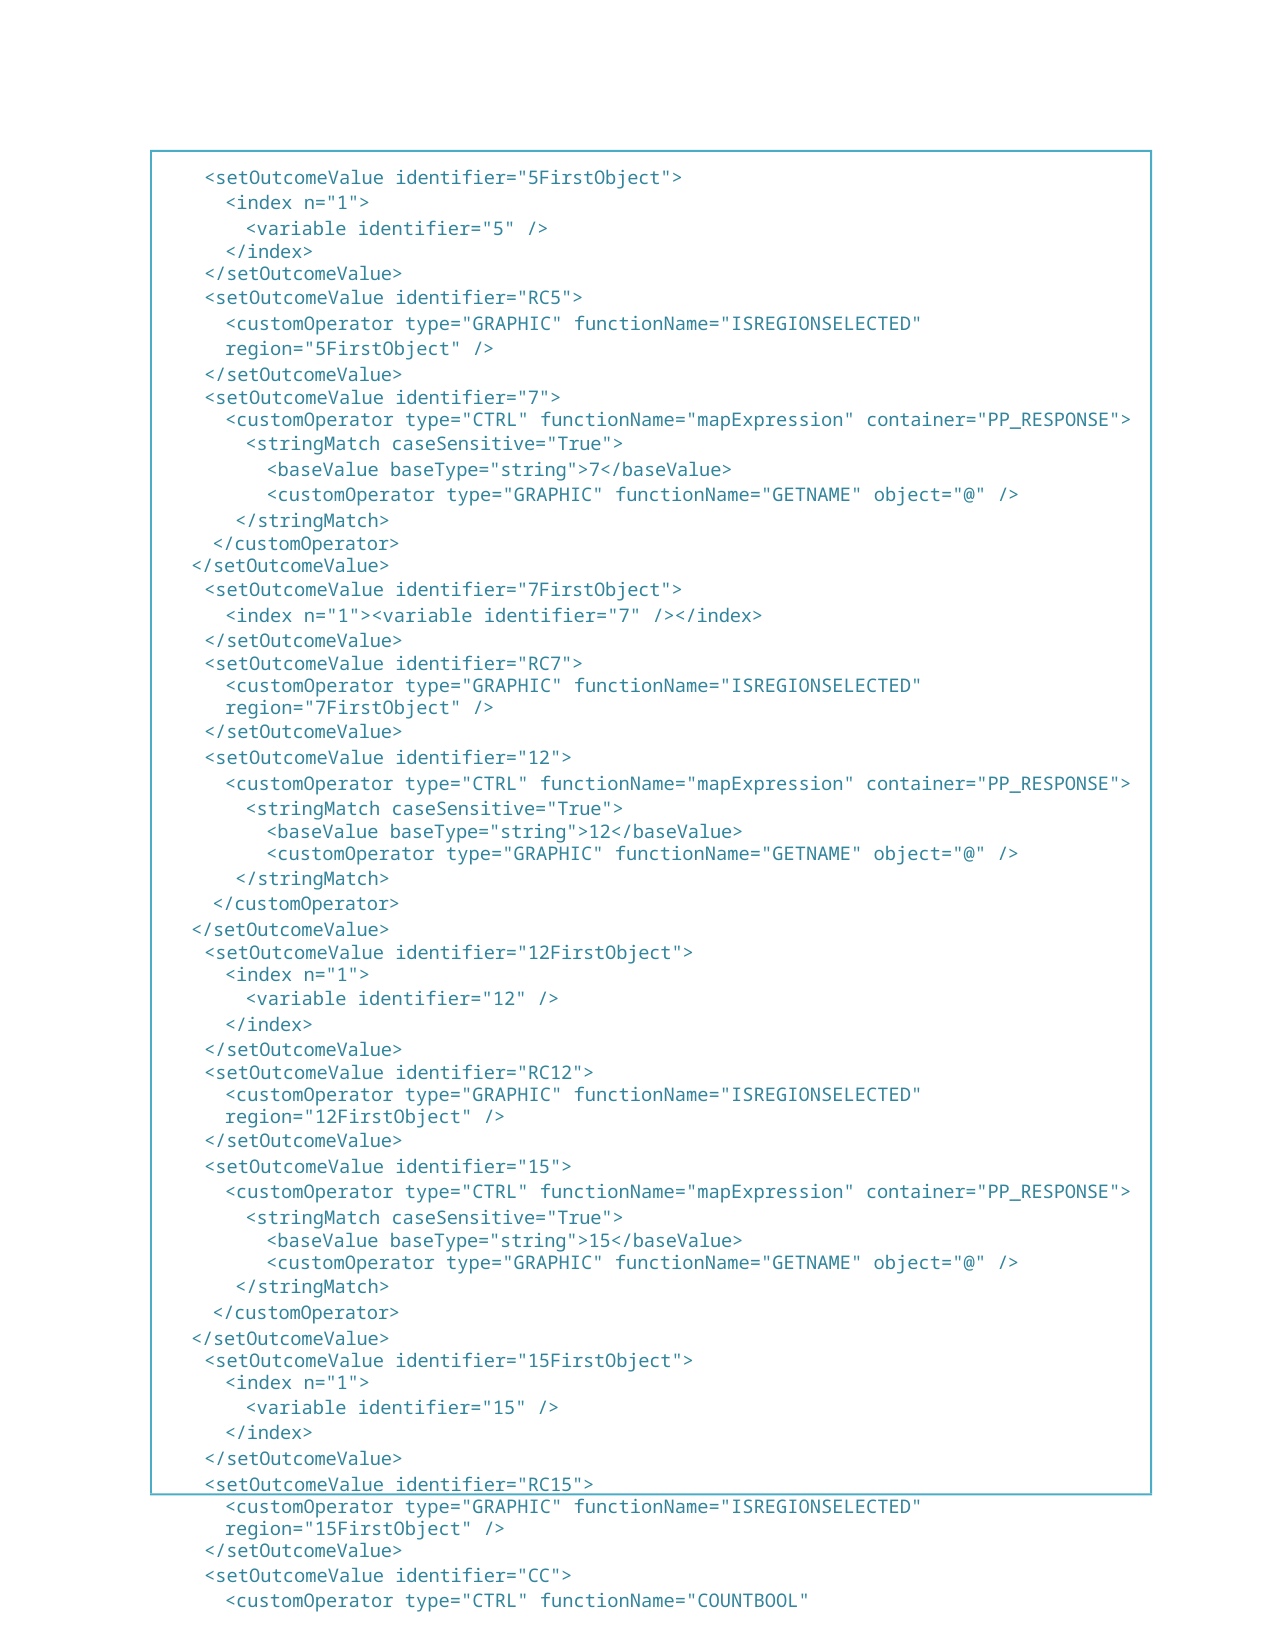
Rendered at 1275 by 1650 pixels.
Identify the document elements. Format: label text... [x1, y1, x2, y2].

text <setOutcomeValue identifier="12"> [204, 744, 1162, 770]
text </customOperator> [60, 890, 400, 916]
text <setOutcomeValue identifier="5FirstObject"> [204, 164, 1162, 189]
text <setOutcomeValue identifier="7FirstObject"> [204, 576, 1162, 602]
text <customOperator type="GRAPHIC" functionName="ISREGIONSELECTED" region="7FirstObject" /> [225, 675, 1162, 719]
text <baseValue baseType="string">12</baseValue> [266, 821, 1162, 843]
text <stringMatch caseSensitive="True"> [245, 1204, 1162, 1230]
text </stringMatch> [60, 507, 390, 533]
text </index> [224, 1011, 1162, 1036]
text <customOperator type="GRAPHIC" functionName="GETNAME" object="@" /> [266, 1252, 1162, 1274]
text <baseValue baseType="string">15</baseValue> [266, 1230, 1162, 1252]
text <index n="1"> [224, 963, 1162, 985]
text <customOperator type="CTRL" functionName="mapExpression" container="PP_RESPONSE"> [224, 1179, 1162, 1204]
text <customOperator type="GRAPHIC" functionName="ISREGIONSELECTED" region="12FirstObject" /> [224, 1084, 1162, 1128]
text <setOutcomeValue identifier="15FirstObject"> [204, 1350, 1162, 1372]
text </setOutcomeValue> [204, 1540, 1162, 1562]
text </index> [224, 1420, 1162, 1445]
text <setOutcomeValue identifier="CC"> [204, 1562, 1162, 1588]
text <customOperator type="GRAPHIC" functionName="ISREGIONSELECTED" region="15FirstObject" /> [224, 1496, 1162, 1540]
text <index n="1"> [224, 1372, 1162, 1394]
text <customOperator type="CTRL" functionName="mapExpression" container="PP_RESPONSE"> [224, 770, 1162, 795]
text <baseValue baseType="string">7</baseValue> [266, 456, 1162, 482]
text </setOutcomeValue> [60, 554, 390, 576]
text <setOutcomeValue identifier="RC15"> [204, 1471, 1162, 1496]
text <setOutcomeValue identifier="RC12"> [204, 1062, 1162, 1084]
text <customOperator type="GRAPHIC" functionName="ISREGIONSELECTED" region="5FirstObject" /> [225, 310, 1162, 361]
text </setOutcomeValue> [204, 1445, 1162, 1471]
text </setOutcomeValue> [60, 1325, 390, 1350]
text </setOutcomeValue> [204, 628, 1162, 653]
text <setOutcomeValue identifier="15"> [204, 1153, 1162, 1179]
text </setOutcomeValue> [204, 1128, 1162, 1153]
text </setOutcomeValue> [204, 262, 1162, 284]
text </index> [225, 241, 1162, 262]
text </setOutcomeValue> [204, 1036, 1162, 1062]
text </setOutcomeValue> [60, 916, 390, 941]
text <stringMatch caseSensitive="True"> [245, 430, 1162, 456]
text <customOperator type="CTRL" functionName="mapExpression" container="PP_RESPONSE"> [225, 408, 1162, 430]
text </customOperator> [60, 1299, 400, 1325]
text <variable identifier="15" /> [245, 1394, 1162, 1420]
text </customOperator> [60, 533, 400, 554]
text <variable identifier="12" /> [245, 985, 1162, 1011]
text <customOperator type="GRAPHIC" functionName="GETNAME" object="@" /> [266, 843, 1162, 865]
text <setOutcomeValue identifier="RC5"> [204, 284, 1162, 310]
text <customOperator type="GRAPHIC" functionName="GETNAME" object="@" /> [266, 482, 1162, 507]
text <index n="1"> [225, 189, 1162, 215]
text </stringMatch> [60, 1274, 390, 1299]
text </setOutcomeValue> [204, 361, 1162, 387]
text <index n="1"><variable identifier="7" /></index> [225, 602, 1162, 627]
text <stringMatch caseSensitive="True"> [245, 796, 1162, 821]
text <setOutcomeValue identifier="7"> [204, 387, 1162, 408]
text <setOutcomeValue identifier="RC7"> [204, 653, 1162, 675]
text <variable identifier="5" /> [245, 215, 1162, 241]
text <setOutcomeValue identifier="12FirstObject"> [204, 942, 1162, 963]
text </stringMatch> [60, 865, 390, 890]
text </setOutcomeValue> [204, 719, 1162, 744]
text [163, 1588, 1129, 1613]
